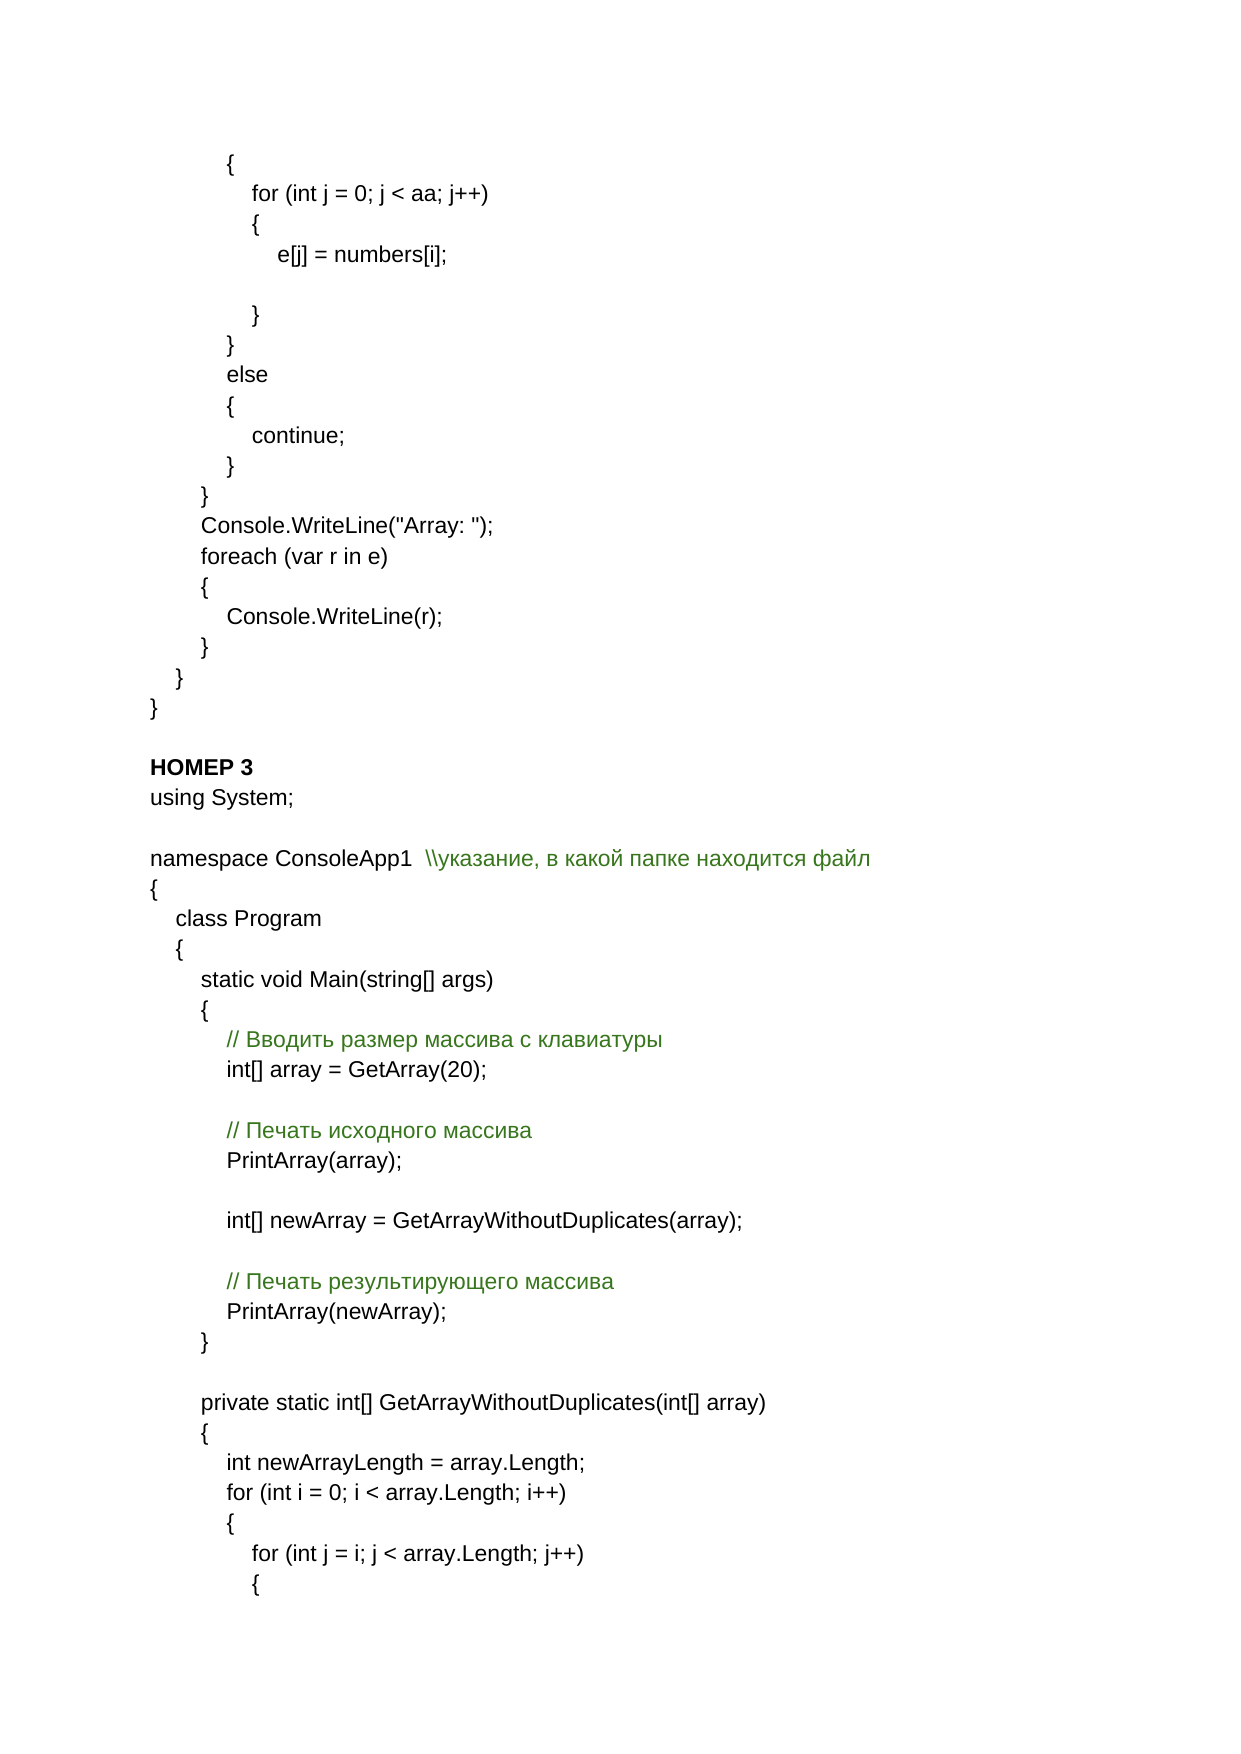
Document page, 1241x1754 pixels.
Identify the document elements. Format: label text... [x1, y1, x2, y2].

text for (int i = 0; i < array.Length; i++) [150, 1479, 1090, 1506]
text } [150, 482, 1090, 509]
text } [150, 301, 1090, 327]
text } [150, 633, 1090, 660]
text // Вводить размер массива с клавиатуры [150, 1026, 1090, 1052]
text { [150, 1509, 1090, 1536]
text else [150, 361, 1090, 388]
text int[] newArray = GetArrayWithoutDuplicates(array); [150, 1207, 1090, 1234]
text // Печать результирующего массива [150, 1268, 1090, 1294]
text Console.WriteLine(r); [150, 603, 1090, 629]
text private static int[] GetArrayWithoutDuplicates(int[] array) [150, 1388, 1090, 1415]
text static void Main(string[] args) [150, 966, 1090, 992]
text { [150, 996, 1090, 1022]
text for (int j = i; j < array.Length; j++) [150, 1539, 1090, 1566]
text } [150, 331, 1090, 358]
text { [150, 573, 1090, 599]
text namespace ConsoleApp1 \\указание, в какой папке находится файл [150, 845, 1090, 871]
text int[] array = GetArray(20); [150, 1056, 1090, 1083]
text { [150, 875, 1090, 901]
text } [150, 663, 1090, 690]
text e[j] = numbers[i]; [150, 241, 1090, 267]
text } [150, 452, 1090, 478]
text // Печать исходного массива [150, 1117, 1090, 1143]
text continue; [150, 422, 1090, 448]
text } [150, 694, 1090, 720]
text { [150, 1570, 1090, 1596]
text Console.WriteLine("Array: "); [150, 512, 1090, 539]
text НОМЕР 3 [150, 754, 1090, 781]
text PrintArray(newArray); [150, 1298, 1090, 1324]
text } [150, 1328, 1090, 1354]
text foreach (var r in e) [150, 543, 1090, 569]
text { [150, 935, 1090, 962]
text int newArrayLength = array.Length; [150, 1449, 1090, 1475]
text class Program [150, 905, 1090, 932]
text { [150, 210, 1090, 237]
text PrintArray(array); [150, 1147, 1090, 1173]
text { [150, 392, 1090, 418]
text { [150, 150, 1090, 176]
text using System; [150, 784, 1090, 811]
text for (int j = 0; j < aa; j++) [150, 180, 1090, 207]
text { [150, 1419, 1090, 1445]
